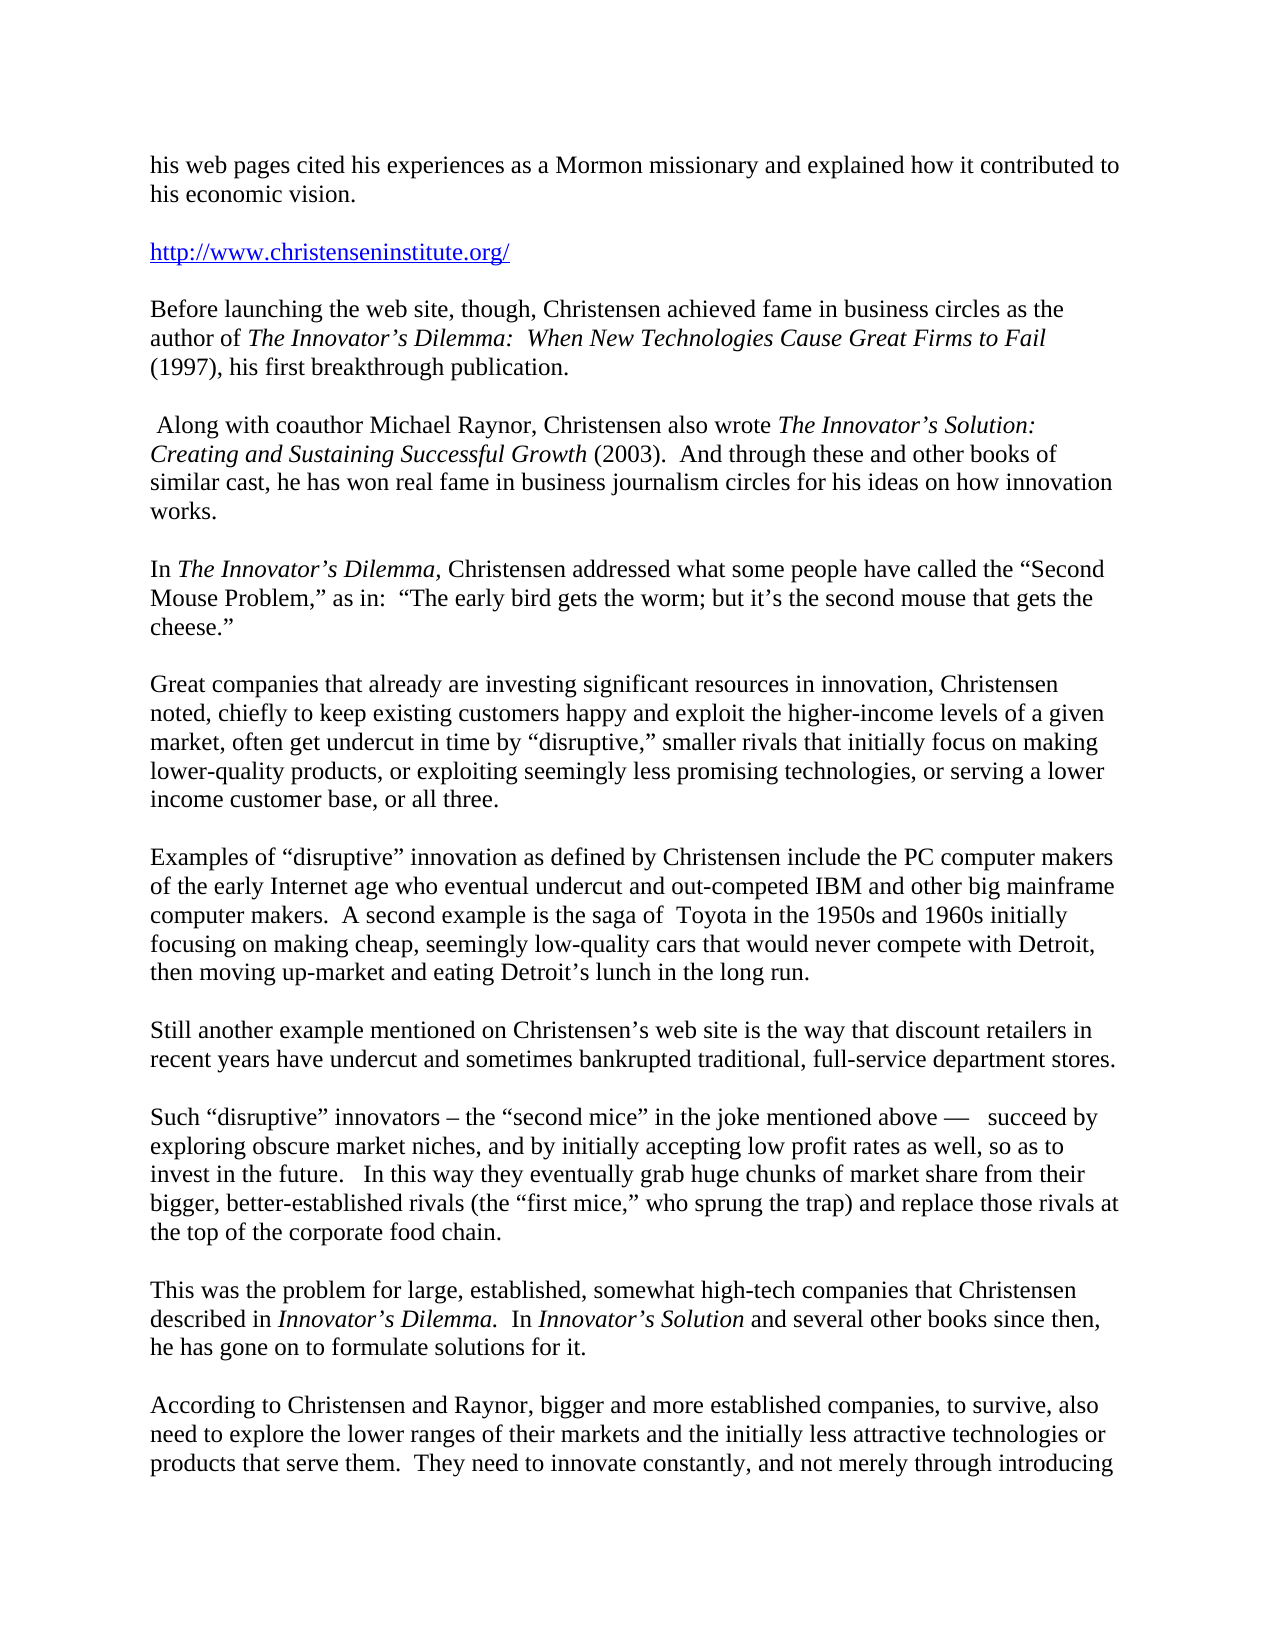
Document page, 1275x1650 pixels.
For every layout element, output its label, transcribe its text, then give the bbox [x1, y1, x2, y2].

text This was the problem for large, established, somewhat high-tech companies that Christensen described in Innovator’s Dilemma. In Innovator’s Solution and several other books since then, he has gone on to formulate solutions for it. [150, 1275, 1125, 1361]
text Before launching the web site, though, Christensen achieved fame in business circles as the author of The Innovator’s Dilemma: When New Technologies Cause Great Firms to Fail (1997), his first breakthrough publication. [150, 294, 1125, 381]
text Such “disruptive” innovators – the “second mice” in the joke mentioned above — succeed by exploring obscure market niches, and by initially accepting low profit rates as well, so as to invest in the future. In this way they eventually grab huge chunks of market share from their bigger, better-established rivals (the “first mice,” who sprung the trap) and replace those rivals at the top of the corporate food chain. [150, 1102, 1125, 1246]
text Along with coauthor Michael Raynor, Christensen also wrote The Innovator’s Solution: Creating and Sustaining Successful Growth (2003). And through these and other books of similar cast, he has won real fame in business journalism circles for his ideas on how innovation works. [150, 410, 1125, 525]
text Examples of “disruptive” innovation as defined by Christensen include the PC computer makers of the early Internet age who eventual undercut and out-competed IBM and other big mainframe computer makers. A second example is the saga of Toyota in the 1950s and 1960s initially focusing on making cheap, seemingly low-quality cars that would never compete with Detroit, then moving up-market and eating Detroit’s lunch in the long run. [150, 842, 1125, 986]
text http://www.christenseninstitute.org/ [150, 237, 1125, 265]
text In The Innovator’s Dilemma, Christensen addressed what some people have called the “Second Mouse Problem,” as in: “The early bird gets the worm; but it’s the second mouse that gets the cheese.” [150, 554, 1125, 640]
text Still another example mentioned on Christensen’s web site is the way that discount retailers in recent years have undercut and sometimes bankrupted traditional, full-service department stores. [150, 1015, 1125, 1073]
text Great companies that already are investing significant resources in innovation, Christensen noted, chiefly to keep existing customers happy and exploit the higher-income levels of a given market, often get undercut in time by “disruptive,” smaller rivals that initially focus on making lower-quality products, or exploiting seemingly less promising technologies, or serving a lower income customer base, or all three. [150, 669, 1125, 813]
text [150, 150, 1125, 207]
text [150, 1390, 1125, 1477]
